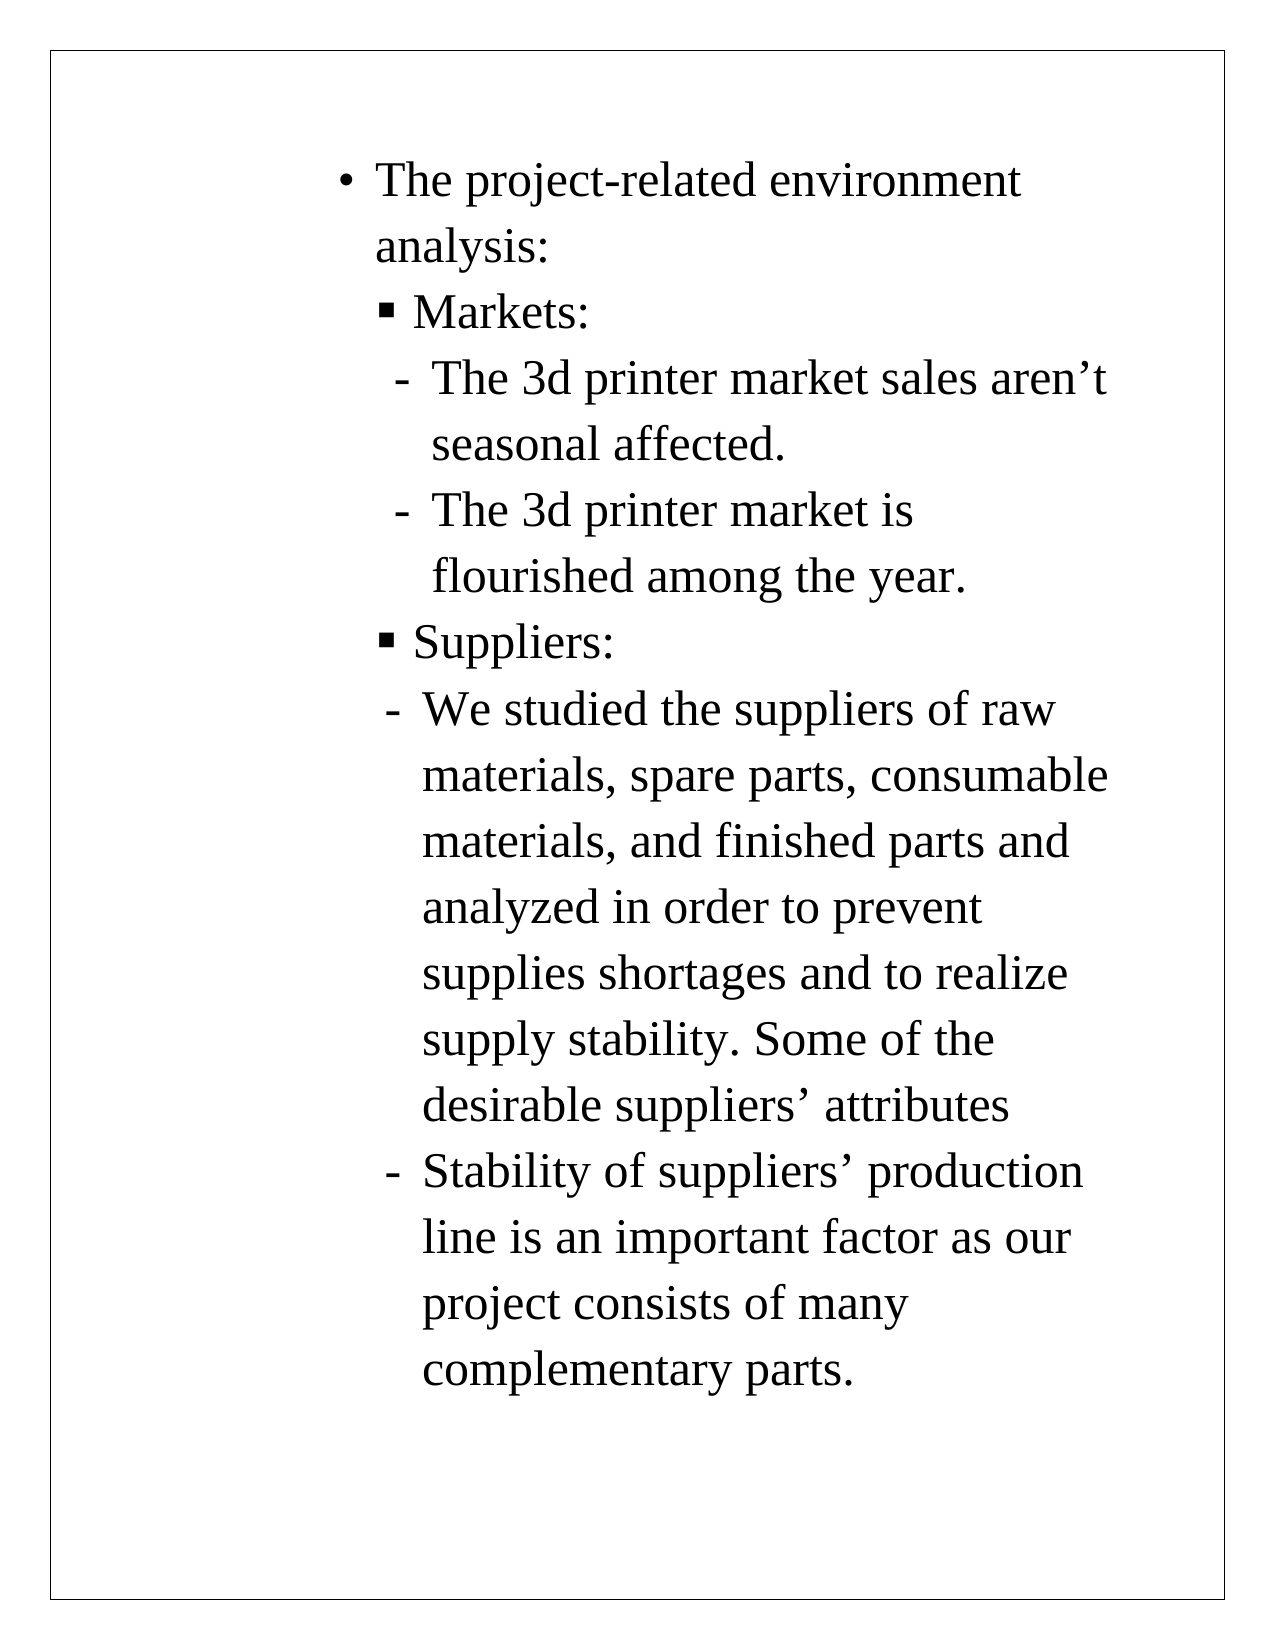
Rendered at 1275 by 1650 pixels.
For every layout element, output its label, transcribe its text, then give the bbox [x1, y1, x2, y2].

list Suppliers: [375, 612, 1125, 670]
list The project-related environment analysis: [337, 150, 1125, 273]
list Markets: [375, 282, 1125, 339]
list The 3d printer market is flourished among the year. [394, 480, 1125, 604]
list The 3d printer market sales aren’t seasonal affected. [394, 348, 1125, 472]
list Stability of suppliers’ production line is an important factor as our project consists of many complementary parts. [384, 1141, 1125, 1396]
list We studied the suppliers of raw materials, spare parts, consumable materials, and finished parts and analyzed in order to prevent supplies shortages and to realize supply stability. Some of the desirable suppliers’ attributes [384, 678, 1125, 1132]
